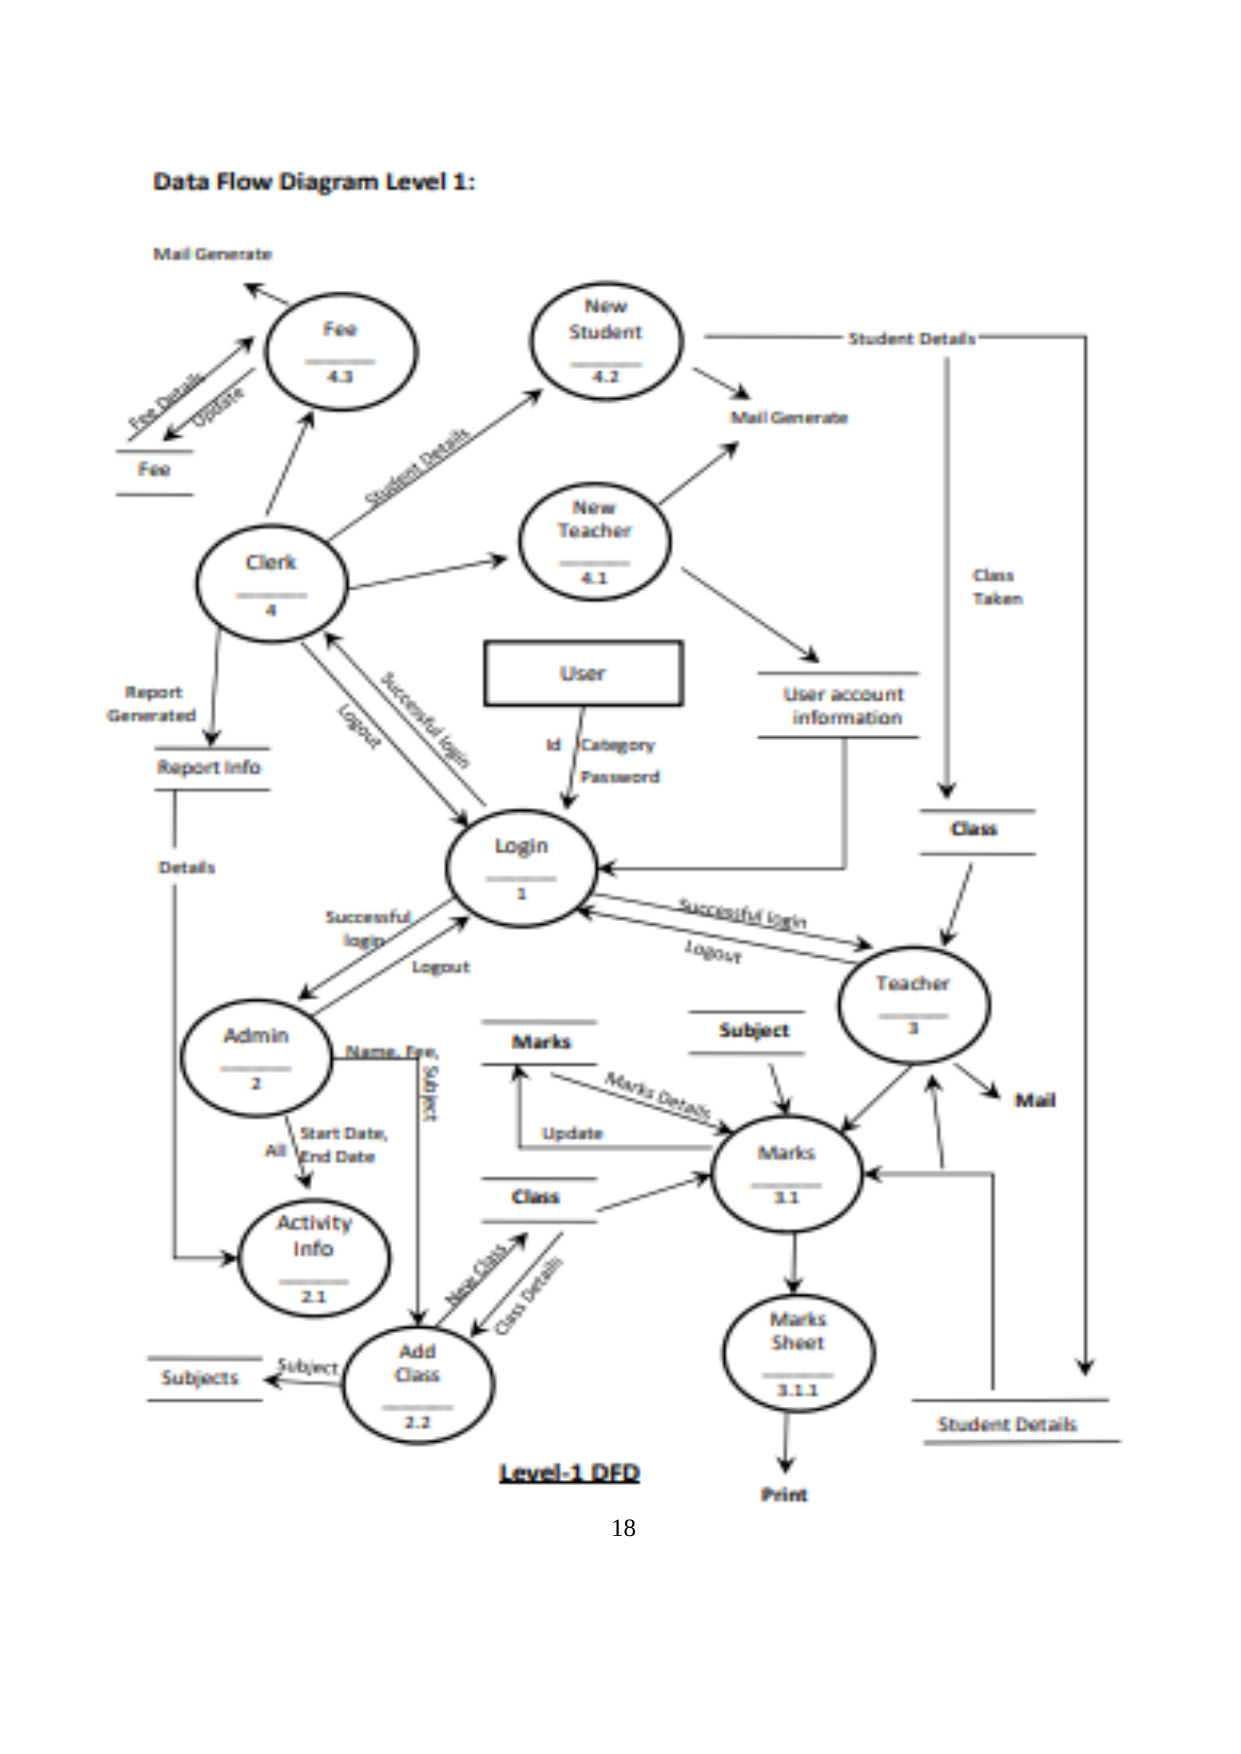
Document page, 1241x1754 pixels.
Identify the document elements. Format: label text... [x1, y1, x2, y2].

picture [85, 141, 1180, 1514]
text 18 [85, 1514, 1161, 1542]
